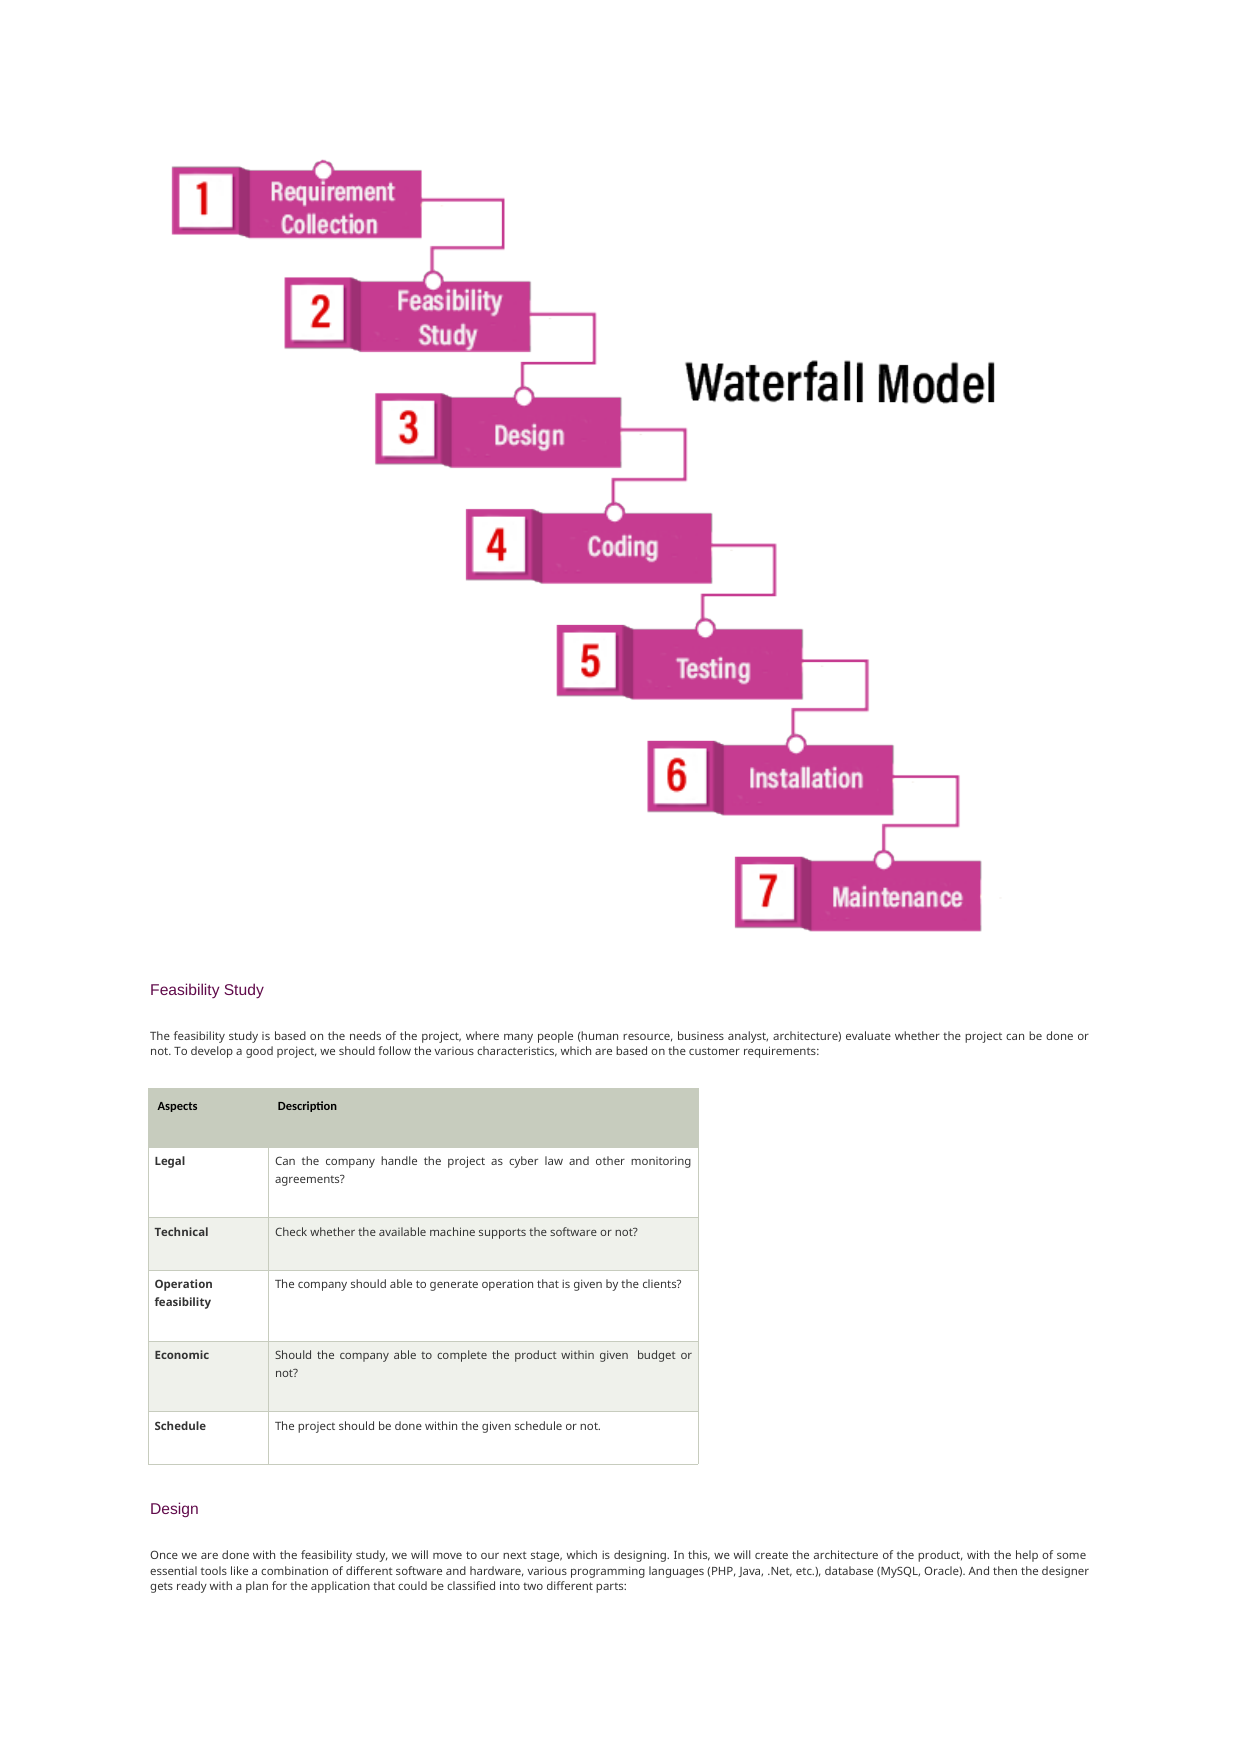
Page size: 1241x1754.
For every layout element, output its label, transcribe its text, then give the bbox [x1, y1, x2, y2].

table_header Aspects [149, 1089, 269, 1147]
table_cell Should the company able to complete the product within given budget or not? [269, 1342, 698, 1411]
text The feasibility study is based on the needs of the project, where many people (human resource, business analyst, architecture) evaluate whether the project can be done or not. To develop a good project, we should follow the various characteristics, which are based on the customer requirements: [150, 1028, 1090, 1059]
table_header Description [269, 1089, 698, 1147]
table_cell Technical [149, 1218, 268, 1270]
table_cell Operation feasibility [149, 1271, 268, 1341]
table_cell The project should be done within the given schedule or not. [269, 1412, 698, 1464]
table_cell The company should able to generate operation that is given by the clients? [269, 1271, 698, 1341]
table_cell Legal [149, 1148, 268, 1217]
text Once we are done with the feasibility study, we will move to our next stage, which is designing. In this, we will create the architecture of the product, with the help of some essential tools like a combination of different software and hardware, various programming languages (PHP, Java, .Net, etc.), database (MySQL, Oracle). And then the designer gets ready with a plan for the application that could be classified into two different parts: [150, 1547, 1090, 1594]
subtitle Design [150, 1485, 1090, 1518]
table_cell Schedule [149, 1412, 268, 1464]
subtitle Feasibility Study [150, 966, 1090, 999]
picture [150, 150, 1015, 946]
table_cell Check whether the available machine supports the software or not? [269, 1218, 698, 1270]
table_cell Can the company handle the project as cyber law and other monitoring agreements? [269, 1148, 698, 1217]
table_cell Economic [149, 1342, 268, 1411]
